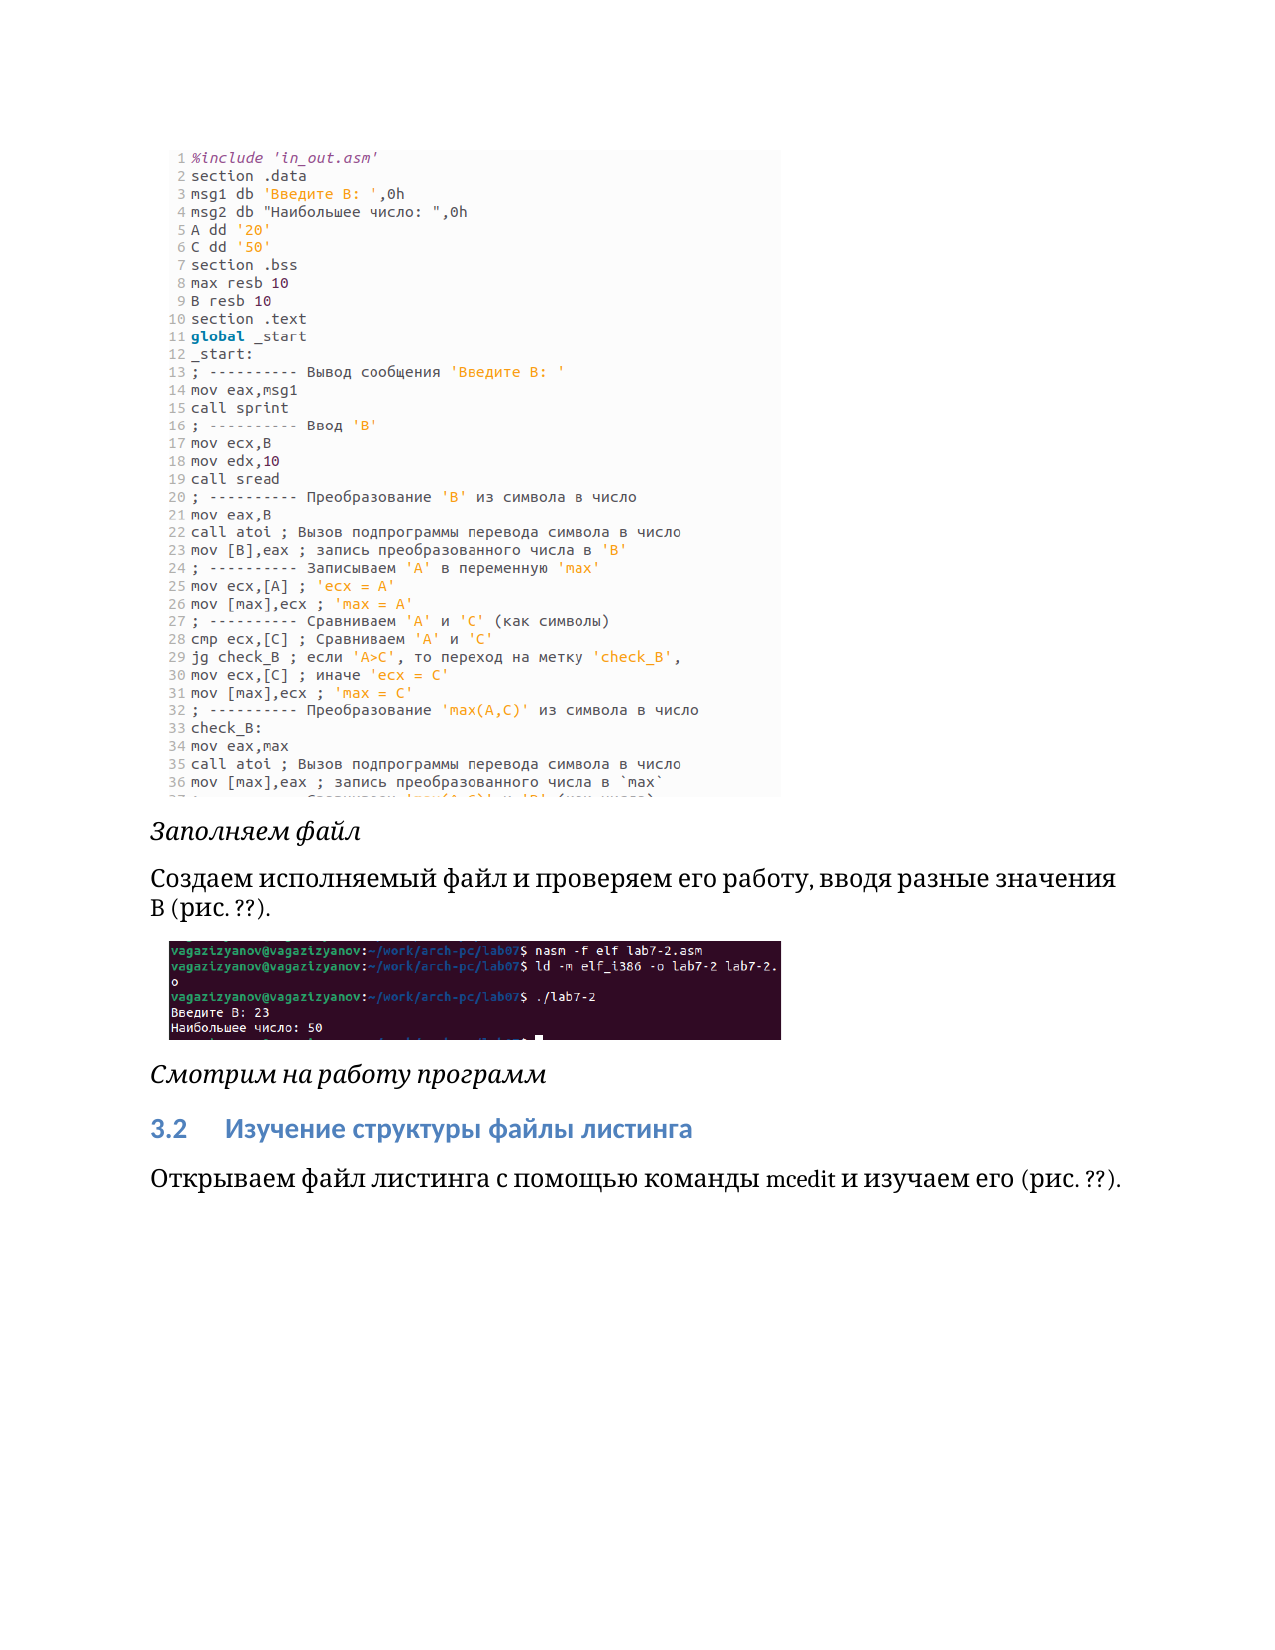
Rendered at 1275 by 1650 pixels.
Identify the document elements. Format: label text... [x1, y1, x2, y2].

picture [168, 941, 782, 1040]
text Открываем файл листинга с помощью команды mcedit и изучаем его (рис. ??). [150, 1165, 1125, 1194]
picture [168, 150, 782, 797]
text Смотрим на работу программ [150, 1061, 1125, 1090]
text Создаем исполняемый файл и проверяем его работу, вводя разные значения B (рис. ??). [150, 865, 1125, 923]
text Заполняем файл [150, 818, 1125, 847]
subtitle 3.2 Изучение структуры файлы листинга [150, 1111, 1125, 1146]
